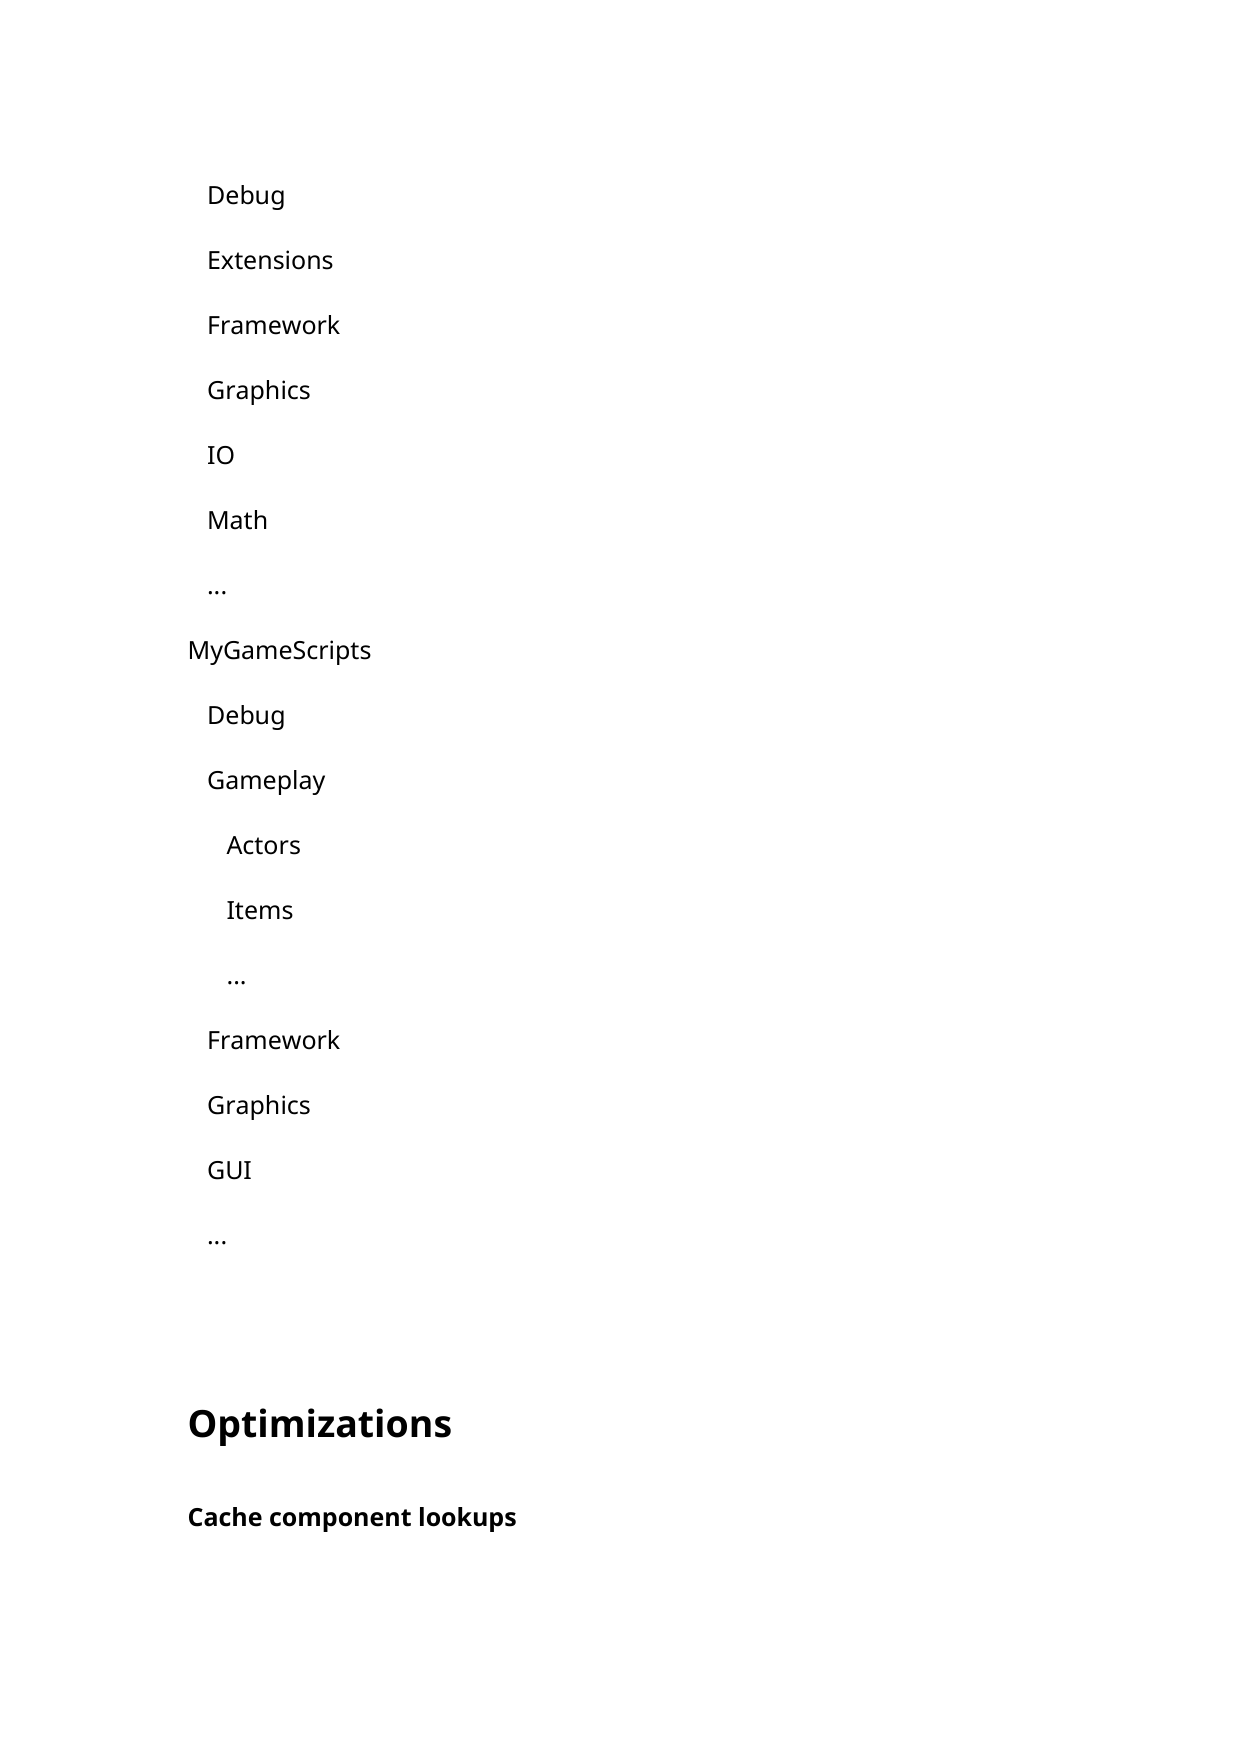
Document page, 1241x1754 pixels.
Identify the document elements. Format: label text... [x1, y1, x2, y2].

text ... [187, 942, 1053, 1007]
text Debug [187, 162, 1053, 227]
text ... [187, 1202, 1053, 1267]
text IO [187, 422, 1053, 487]
text Debug [187, 682, 1053, 747]
text Cache component lookups [187, 1484, 1053, 1549]
text Items [187, 877, 1053, 942]
text MyGameScripts [187, 617, 1053, 682]
text ... [187, 552, 1053, 617]
text Framework [187, 292, 1053, 357]
text GUI [187, 1137, 1053, 1202]
text Math [187, 487, 1053, 552]
text Actors [187, 812, 1053, 877]
text Graphics [187, 357, 1053, 422]
text Framework [187, 1007, 1053, 1072]
text Graphics [187, 1072, 1053, 1137]
text Gameplay [187, 747, 1053, 812]
text Optimizations [187, 1390, 1053, 1455]
text Extensions [187, 227, 1053, 292]
